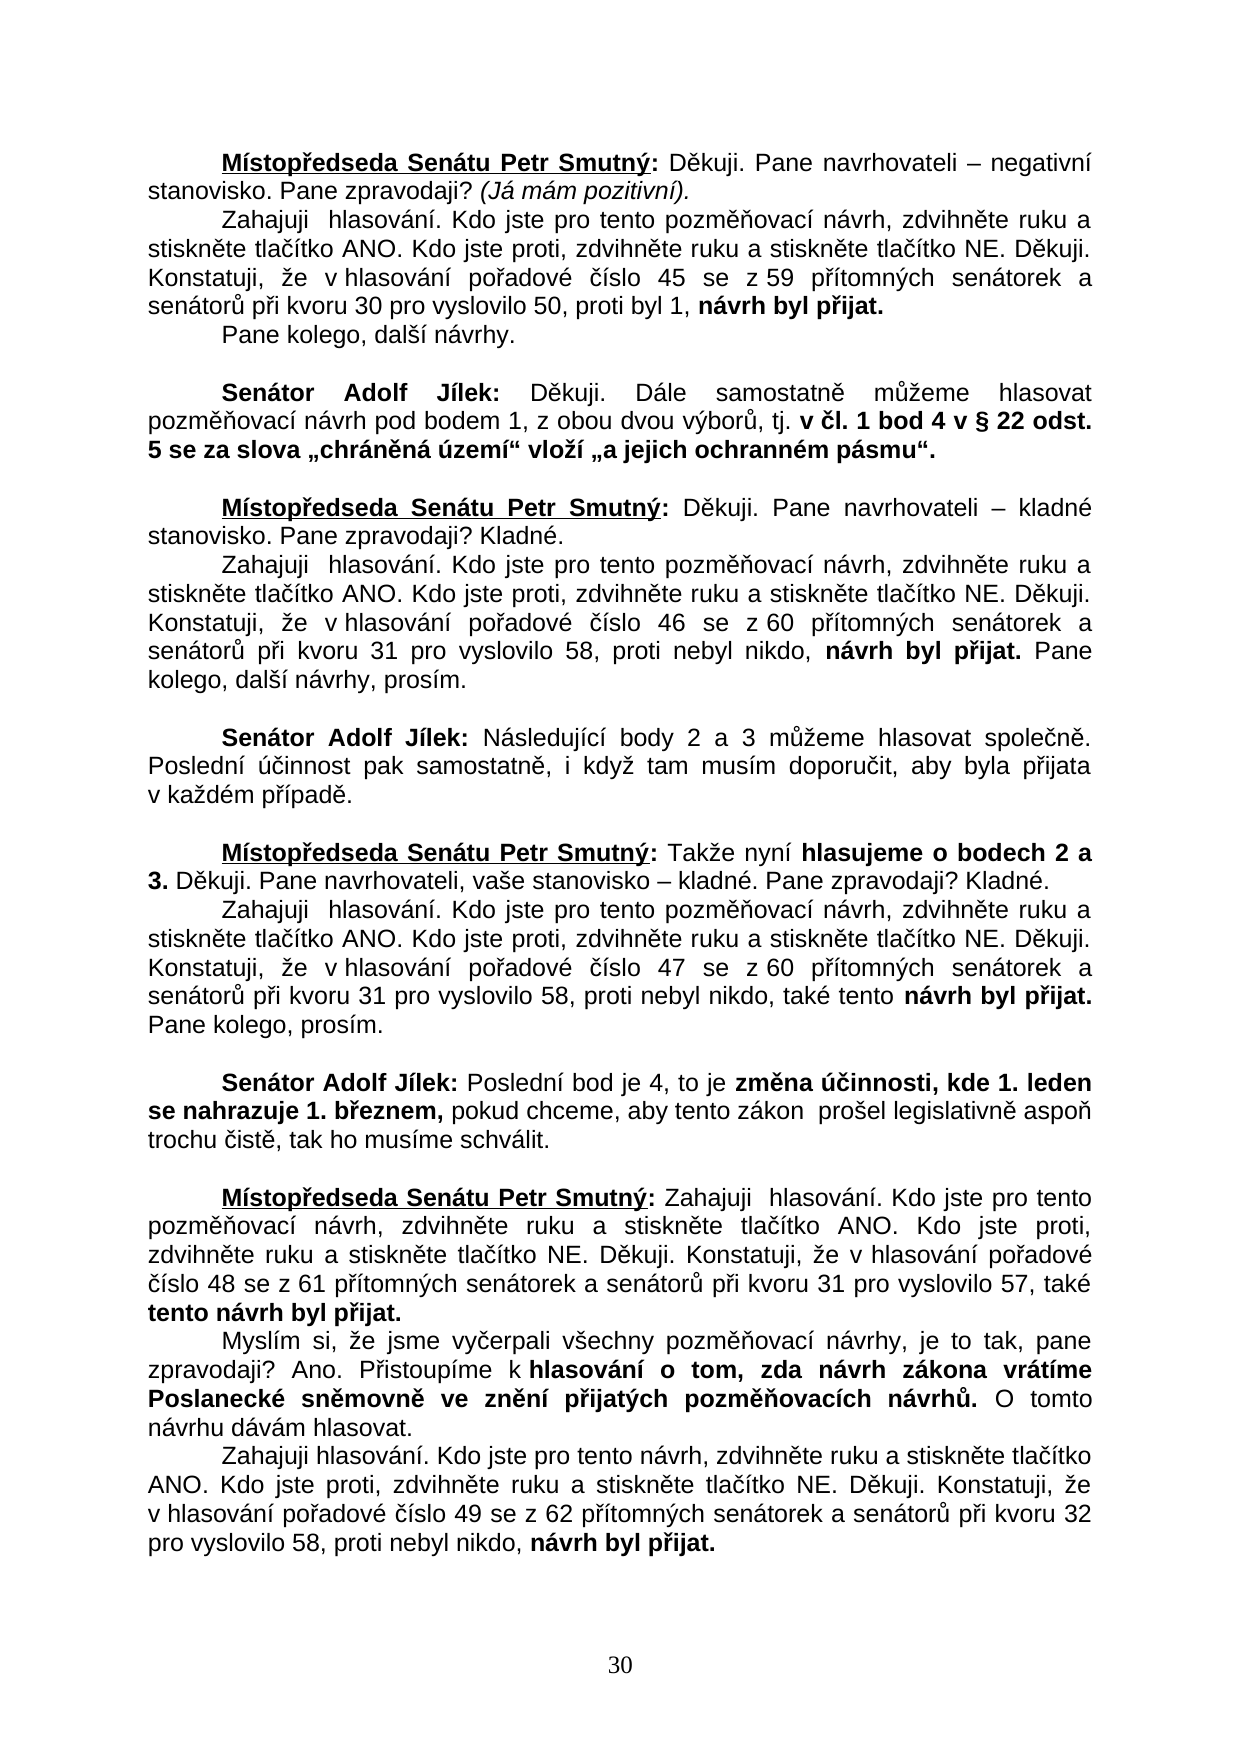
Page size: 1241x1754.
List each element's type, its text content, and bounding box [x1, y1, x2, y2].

text Zahajuji hlasování. Kdo jste pro tento pozměňovací návrh, zdvihněte ruku a stiskněte tlačítko ANO. Kdo jste proti, zdvihněte ruku a stiskněte tlačítko NE. Děkuji. Konstatuji, že v hlasování pořadové číslo 46 se z 60 přítomných senátorek a senátorů při kvoru 31 pro vyslovilo 58, proti nebyl nikdo, návrh byl přijat. Pane kolego, další návrhy, prosím. [148, 550, 1093, 694]
text Místopředseda Senátu Petr Smutný: Takže nyní hlasujeme o bodech 2 a 3. Děkuji. Pane navrhovateli, vaše stanovisko – kladné. Pane zpravodaji? Kladné. [148, 838, 1093, 895]
text Zahajuji hlasování. Kdo jste pro tento návrh, zdvihněte ruku a stiskněte tlačítko ANO. Kdo jste proti, zdvihněte ruku a stiskněte tlačítko NE. Děkuji. Konstatuji, že v hlasování pořadové číslo 49 se z 62 přítomných senátorek a senátorů při kvoru 32 pro vyslovilo 58, proti nebyl nikdo, návrh byl přijat. [148, 1441, 1093, 1556]
text Zahajuji hlasování. Kdo jste pro tento pozměňovací návrh, zdvihněte ruku a stiskněte tlačítko ANO. Kdo jste proti, zdvihněte ruku a stiskněte tlačítko NE. Děkuji. Konstatuji, že v hlasování pořadové číslo 47 se z 60 přítomných senátorek a senátorů při kvoru 31 pro vyslovilo 58, proti nebyl nikdo, také tento návrh byl přijat. Pane kolego, prosím. [148, 895, 1093, 1039]
text Místopředseda Senátu Petr Smutný: Děkuji. Pane navrhovateli – negativní stanovisko. Pane zpravodaji? (Já mám pozitivní). [148, 148, 1093, 205]
text Myslím si, že jsme vyčerpali všechny pozměňovací návrhy, je to tak, pane zpravodaji? Ano. Přistoupíme k hlasování o tom, zda návrh zákona vrátíme Poslanecké sněmovně ve znění přijatých pozměňovacích návrhů. O tomto návrhu dávám hlasovat. [148, 1326, 1093, 1441]
text Senátor Adolf Jílek: Děkuji. Dále samostatně můžeme hlasovat pozměňovací návrh pod bodem 1, z obou dvou výborů, tj. v čl. 1 bod 4 v § 22 odst. 5 se za slova „chráněná území“ vloží „a jejich ochranném pásmu“. [148, 378, 1093, 464]
text Pane kolego, další návrhy. [148, 320, 1093, 349]
text Místopředseda Senátu Petr Smutný: Děkuji. Pane navrhovateli – kladné stanovisko. Pane zpravodaji? Kladné. [148, 493, 1093, 550]
text Senátor Adolf Jílek: Poslední bod je 4, to je změna účinnosti, kde 1. leden se nahrazuje 1. březnem, pokud chceme, aby tento zákon prošel legislativně aspoň trochu čistě, tak ho musíme schválit. [148, 1068, 1093, 1154]
text Zahajuji hlasování. Kdo jste pro tento pozměňovací návrh, zdvihněte ruku a stiskněte tlačítko ANO. Kdo jste proti, zdvihněte ruku a stiskněte tlačítko NE. Děkuji. Konstatuji, že v hlasování pořadové číslo 45 se z 59 přítomných senátorek a senátorů při kvoru 30 pro vyslovilo 50, proti byl 1, návrh byl přijat. [148, 205, 1093, 320]
text Senátor Adolf Jílek: Následující body 2 a 3 můžeme hlasovat společně. Poslední účinnost pak samostatně, i když tam musím doporučit, aby byla přijata v každém případě. [148, 723, 1093, 809]
text Místopředseda Senátu Petr Smutný: Zahajuji hlasování. Kdo jste pro tento pozměňovací návrh, zdvihněte ruku a stiskněte tlačítko ANO. Kdo jste proti, zdvihněte ruku a stiskněte tlačítko NE. Děkuji. Konstatuji, že v hlasování pořadové číslo 48 se z 61 přítomných senátorek a senátorů při kvoru 31 pro vyslovilo 57, také tento návrh byl přijat. [148, 1183, 1093, 1326]
